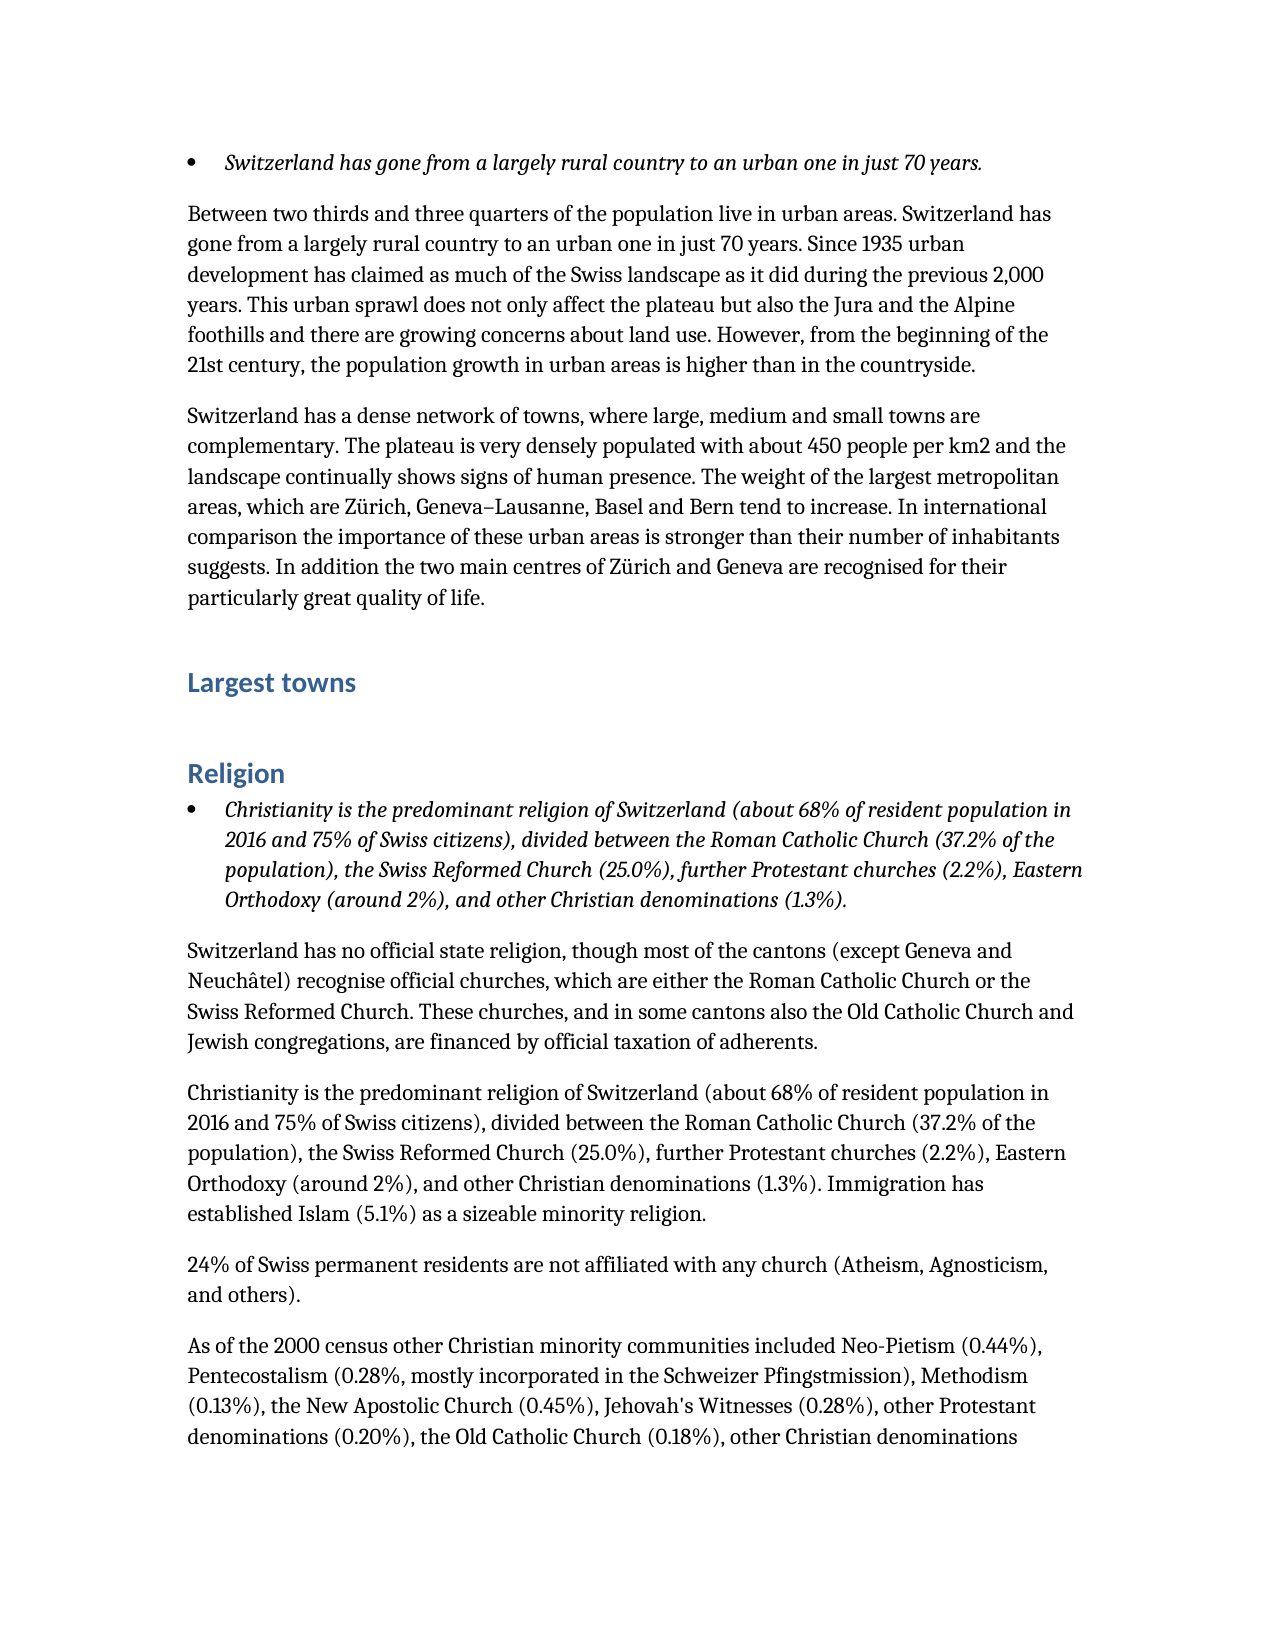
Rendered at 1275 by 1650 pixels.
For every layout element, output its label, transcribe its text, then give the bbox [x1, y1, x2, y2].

text Between two thirds and three quarters of the population live in urban areas. Switzerland has gone from a largely rural country to an urban one in just 70 years. Since 1935 urban development has claimed as much of the Swiss landscape as it did during the previous 2,000 years. This urban sprawl does not only affect the plateau but also the Jura and the Alpine foothills and there are growing concerns about land use. However, from the beginning of the 21st century, the population growth in urban areas is higher than in the countryside. [187, 201, 1087, 378]
text 24% of Swiss permanent residents are not affiliated with any church (Atheism, Agnosticism, and others). [187, 1252, 1087, 1308]
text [187, 1333, 1087, 1450]
text Switzerland has a dense network of towns, where large, medium and small towns are complementary. The plateau is very densely populated with about 450 people per km2 and the landscape continually shows signs of human presence. The weight of the largest metropolitan areas, which are Zürich, Geneva–Lausanne, Basel and Bern tend to increase. In international comparison the importance of these urban areas is stronger than their number of inhabitants suggests. In addition the two main centres of Zürich and Geneva are recognised for their particularly great quality of life. [187, 403, 1087, 611]
list Switzerland has gone from a largely rural country to an urban one in just 70 years. [187, 150, 1087, 176]
text Switzerland has no official state religion, though most of the cantons (except Geneva and Neuchâtel) recognise official churches, which are either the Roman Catholic Church or the Swiss Reformed Church. These churches, and in some cantons also the Old Catholic Church and Jewish congregations, are financed by official taxation of adherents. [187, 938, 1087, 1055]
text Christianity is the predominant religion of Switzerland (about 68% of resident population in 2016 and 75% of Swiss citizens), divided between the Roman Catholic Church (37.2% of the population), the Swiss Reformed Church (25.0%), further Protestant churches (2.2%), Eastern Orthodoxy (around 2%), and other Christian denominations (1.3%). Immigration has established Islam (5.1%) as a sizeable minority religion. [187, 1080, 1087, 1227]
subtitle Religion [187, 756, 1087, 791]
list Christianity is the predominant religion of Switzerland (about 68% of resident population in 2016 and 75% of Swiss citizens), divided between the Roman Catholic Church (37.2% of the population), the Swiss Reformed Church (25.0%), further Protestant churches (2.2%), Eastern Orthodoxy (around 2%), and other Christian denominations (1.3%). [187, 796, 1087, 913]
subtitle Largest towns [187, 664, 1087, 700]
